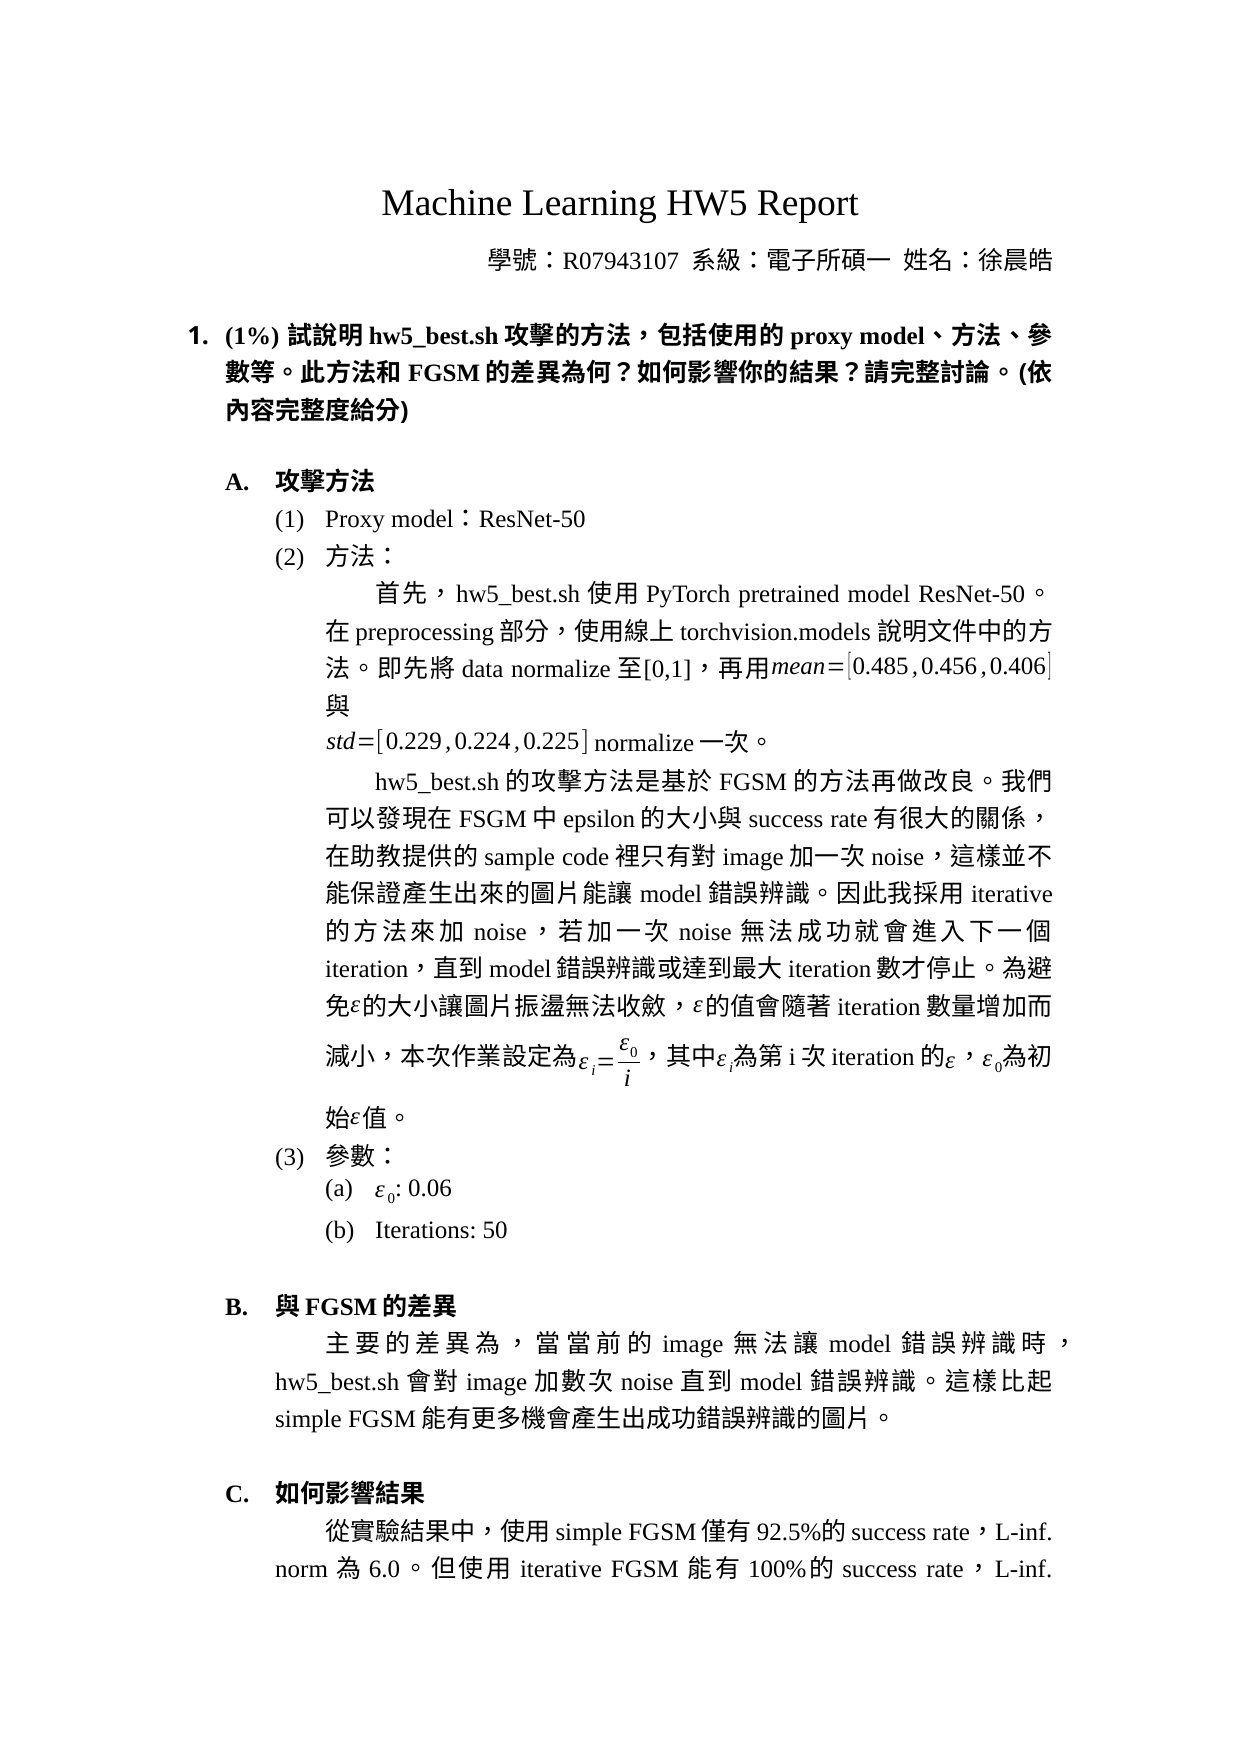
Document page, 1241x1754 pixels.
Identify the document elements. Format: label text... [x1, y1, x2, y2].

text hw5_best.sh的攻擊方法是基於FGSM的方法再做改良。我們可以發現在FSGM中epsilon的大小與success rate有很大的關係，在助教提供的sample code裡只有對image加一次noise，這樣並不能保證產生出來的圖片能讓model錯誤辨識。因此我採用iterative的方法來加noise，若加一次noise無法成功就會進入下一個iteration，直到model錯誤辨識或達到最大iteration數才停止。為避免的大小讓圖片振盪無法收斂，的值會隨著iteration數量增加而減小，本次作業設定為，其中為第i次iteration的，為初始值。 [325, 760, 1053, 1135]
list (1%) 試說明hw5_best.sh攻擊的方法，包括使用的proxy model、方法、參數等。此方法和FGSM的差異為何？如何影響你的結果？請完整討論。(依內容完整度給分) [187, 314, 1053, 427]
text normalize一次。 [275, 723, 1053, 760]
list 攻擊方法 [225, 460, 1053, 498]
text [275, 1510, 1053, 1585]
list 參數： [275, 1135, 1053, 1173]
list Iterations: 50 [325, 1210, 1053, 1248]
list 如何影響結果 [225, 1473, 1053, 1510]
text 主要的差異為，當當前的image無法讓model錯誤辨識時，hw5_best.sh會對image加數次noise直到model錯誤辨識。這樣比起simple FGSM能有更多機會產生出成功錯誤辨識的圖片。 [275, 1323, 1053, 1435]
text 學號：R07943107 系級：電子所碩一 姓名：徐晨皓 [187, 239, 1053, 277]
list 與FGSM的差異 [225, 1285, 1053, 1323]
list Proxy model：ResNet-50 [275, 498, 1053, 535]
text 首先，hw5_best.sh使用PyTorch pretrained model ResNet-50。在preprocessing部分，使用線上torchvision.models 說明文件中的方法。即先將data normalize至[0,1]，再用與 [325, 573, 1053, 723]
list : 0.06 [325, 1173, 1053, 1210]
text Machine Learning HW5 Report [187, 164, 1053, 239]
list 方法： [275, 535, 1053, 573]
